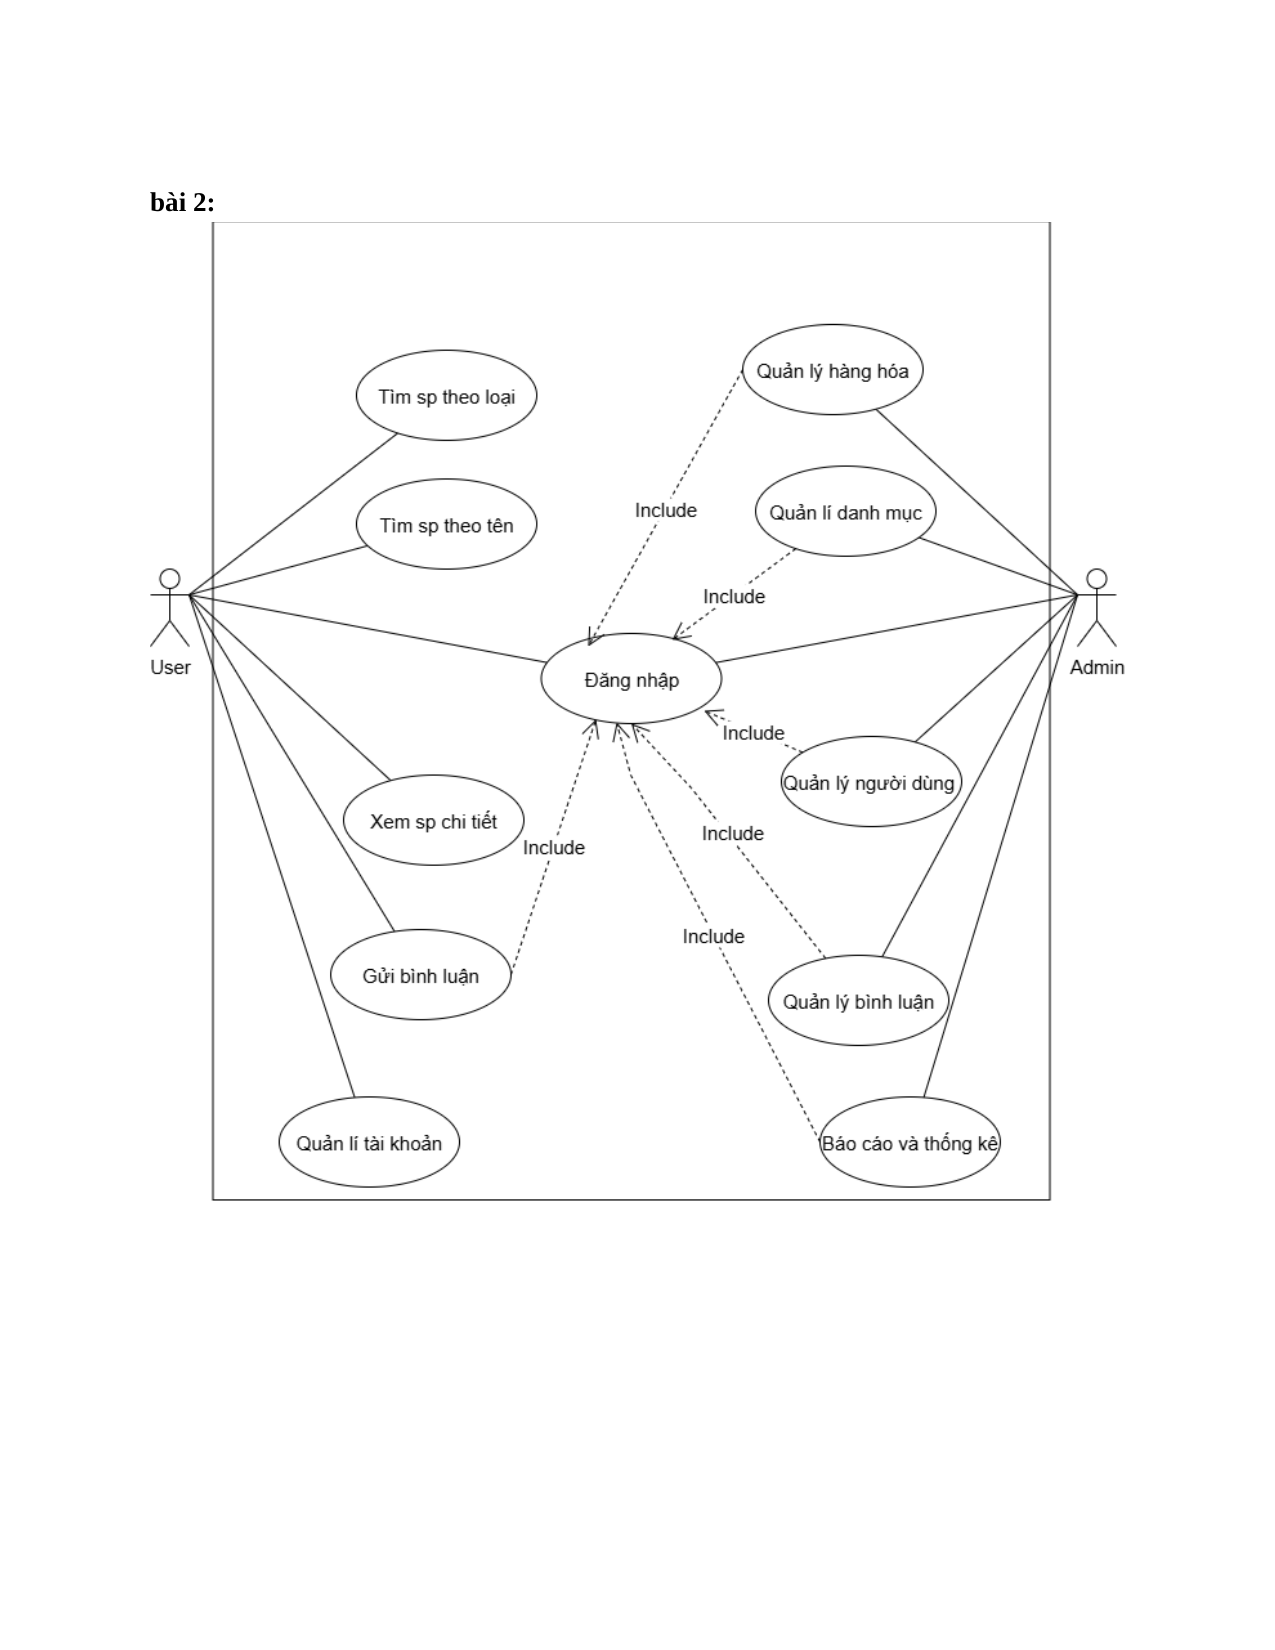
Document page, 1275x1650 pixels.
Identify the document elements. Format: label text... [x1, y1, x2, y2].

picture [150, 222, 1125, 1202]
text bài 2: [150, 150, 1125, 222]
